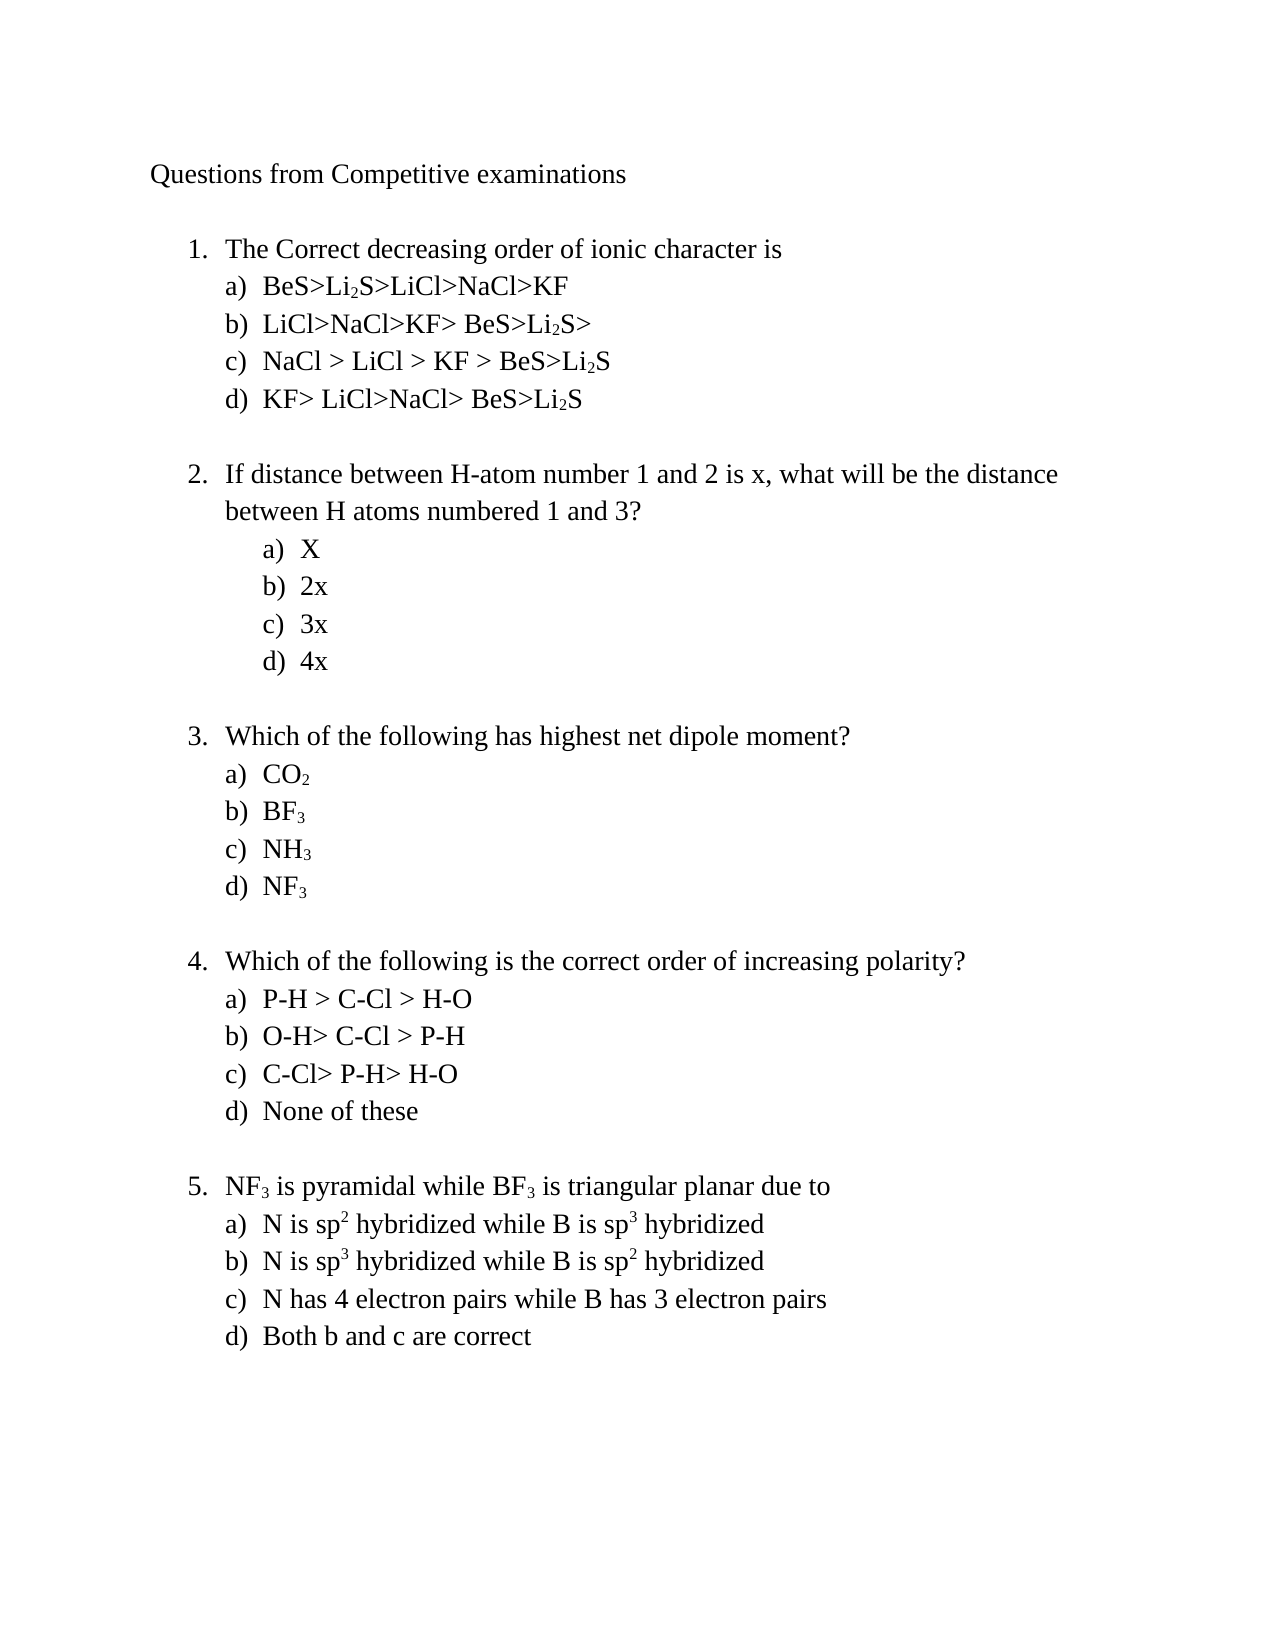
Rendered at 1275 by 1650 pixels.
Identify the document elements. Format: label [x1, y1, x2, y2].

table_header [149, 150, 1133, 1466]
